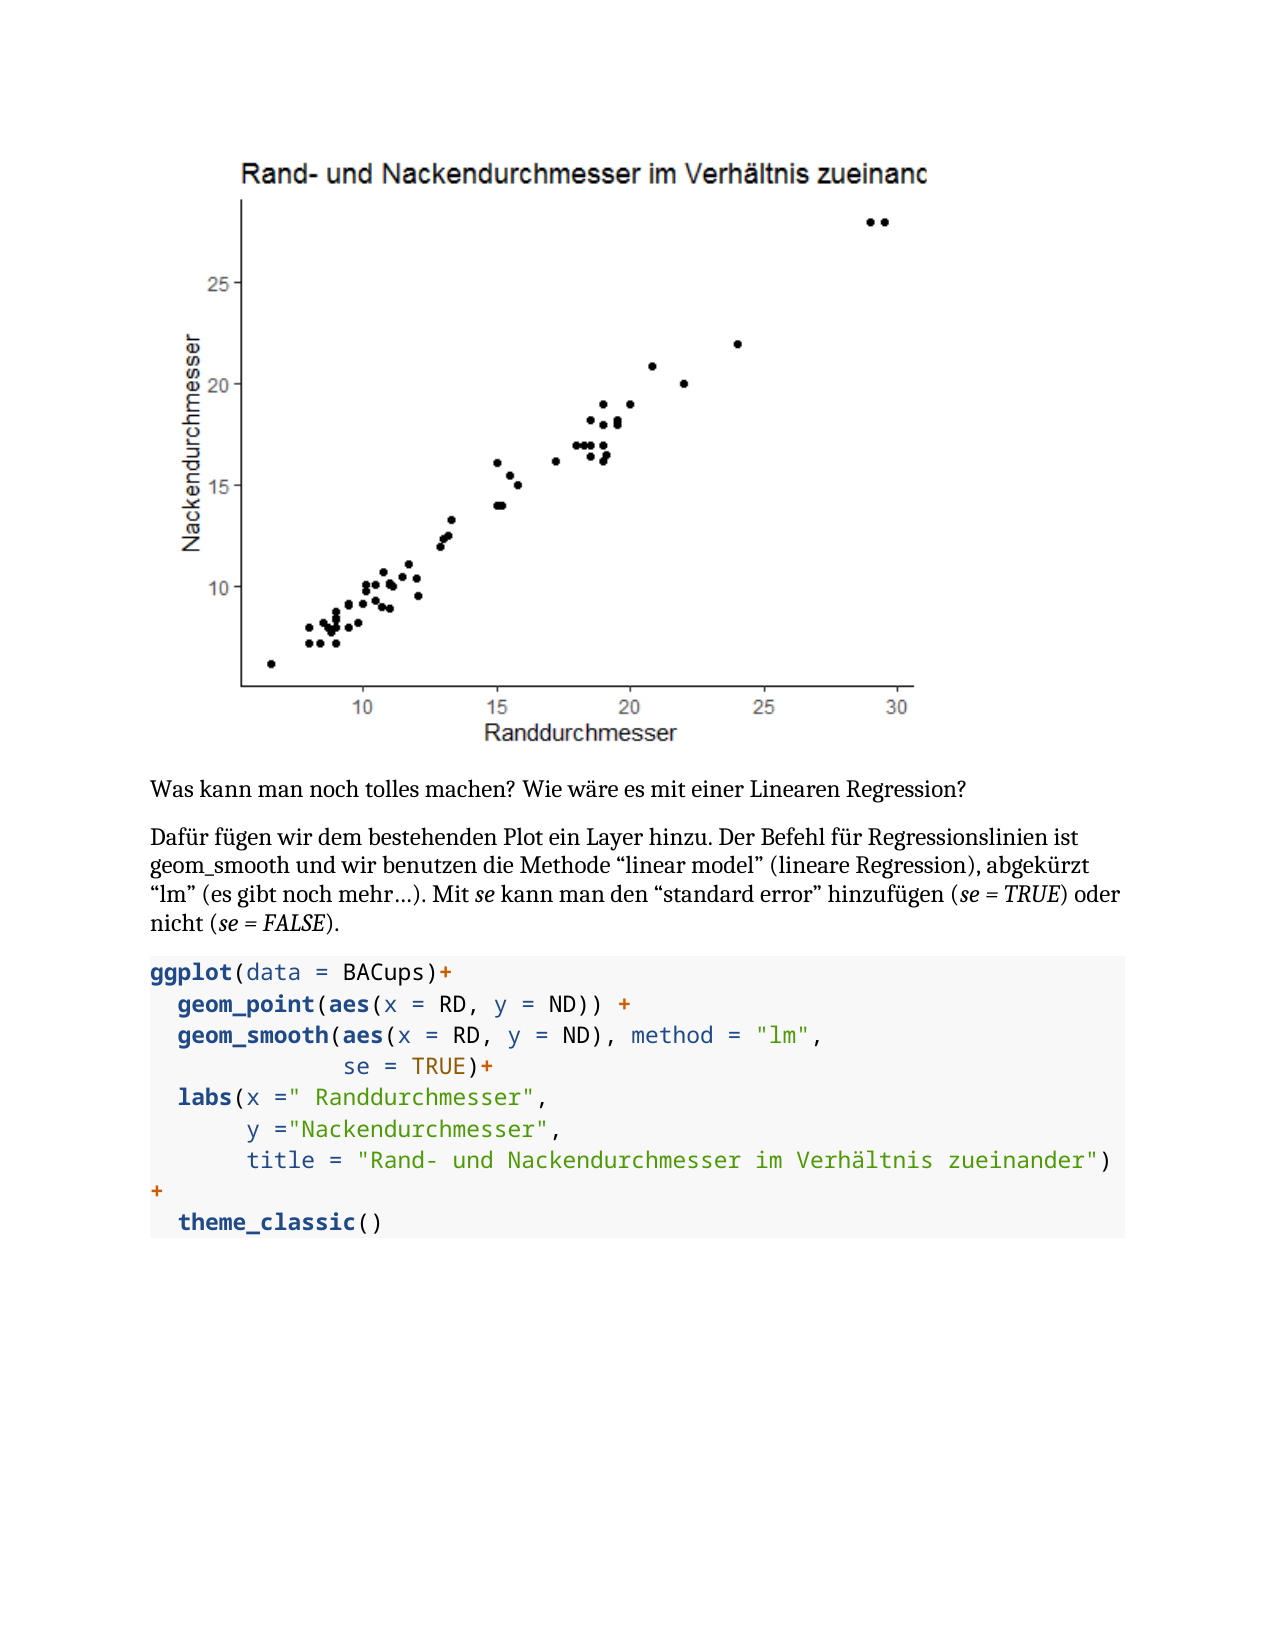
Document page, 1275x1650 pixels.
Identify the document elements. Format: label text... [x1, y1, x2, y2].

text ggplot(data = BACups)+ geom_point(aes(x = RD, y = ND)) + geom_smooth(aes(x = RD, y = ND), method = "lm", se = TRUE)+ labs(x =" Randdurchmesser", y ="Nackendurchmesser", title = "Rand- und Nackendurchmesser im Verhältnis zueinander")+ theme_classic() [164, 956, 1125, 1238]
text Dafür fügen wir dem bestehenden Plot ein Layer hinzu. Der Befehl für Regressionslinien ist geom_smooth und wir benutzen die Methode “linear model” (lineare Regression), abgekürzt “lm” (es gibt noch mehr…). Mit se kann man den “standard error” hinzufügen (se = TRUE) oder nicht (se = FALSE). [150, 823, 1125, 938]
text Was kann man noch tolles machen? Wie wäre es mit einer Linearen Regression? [150, 775, 1125, 804]
picture [168, 150, 927, 757]
